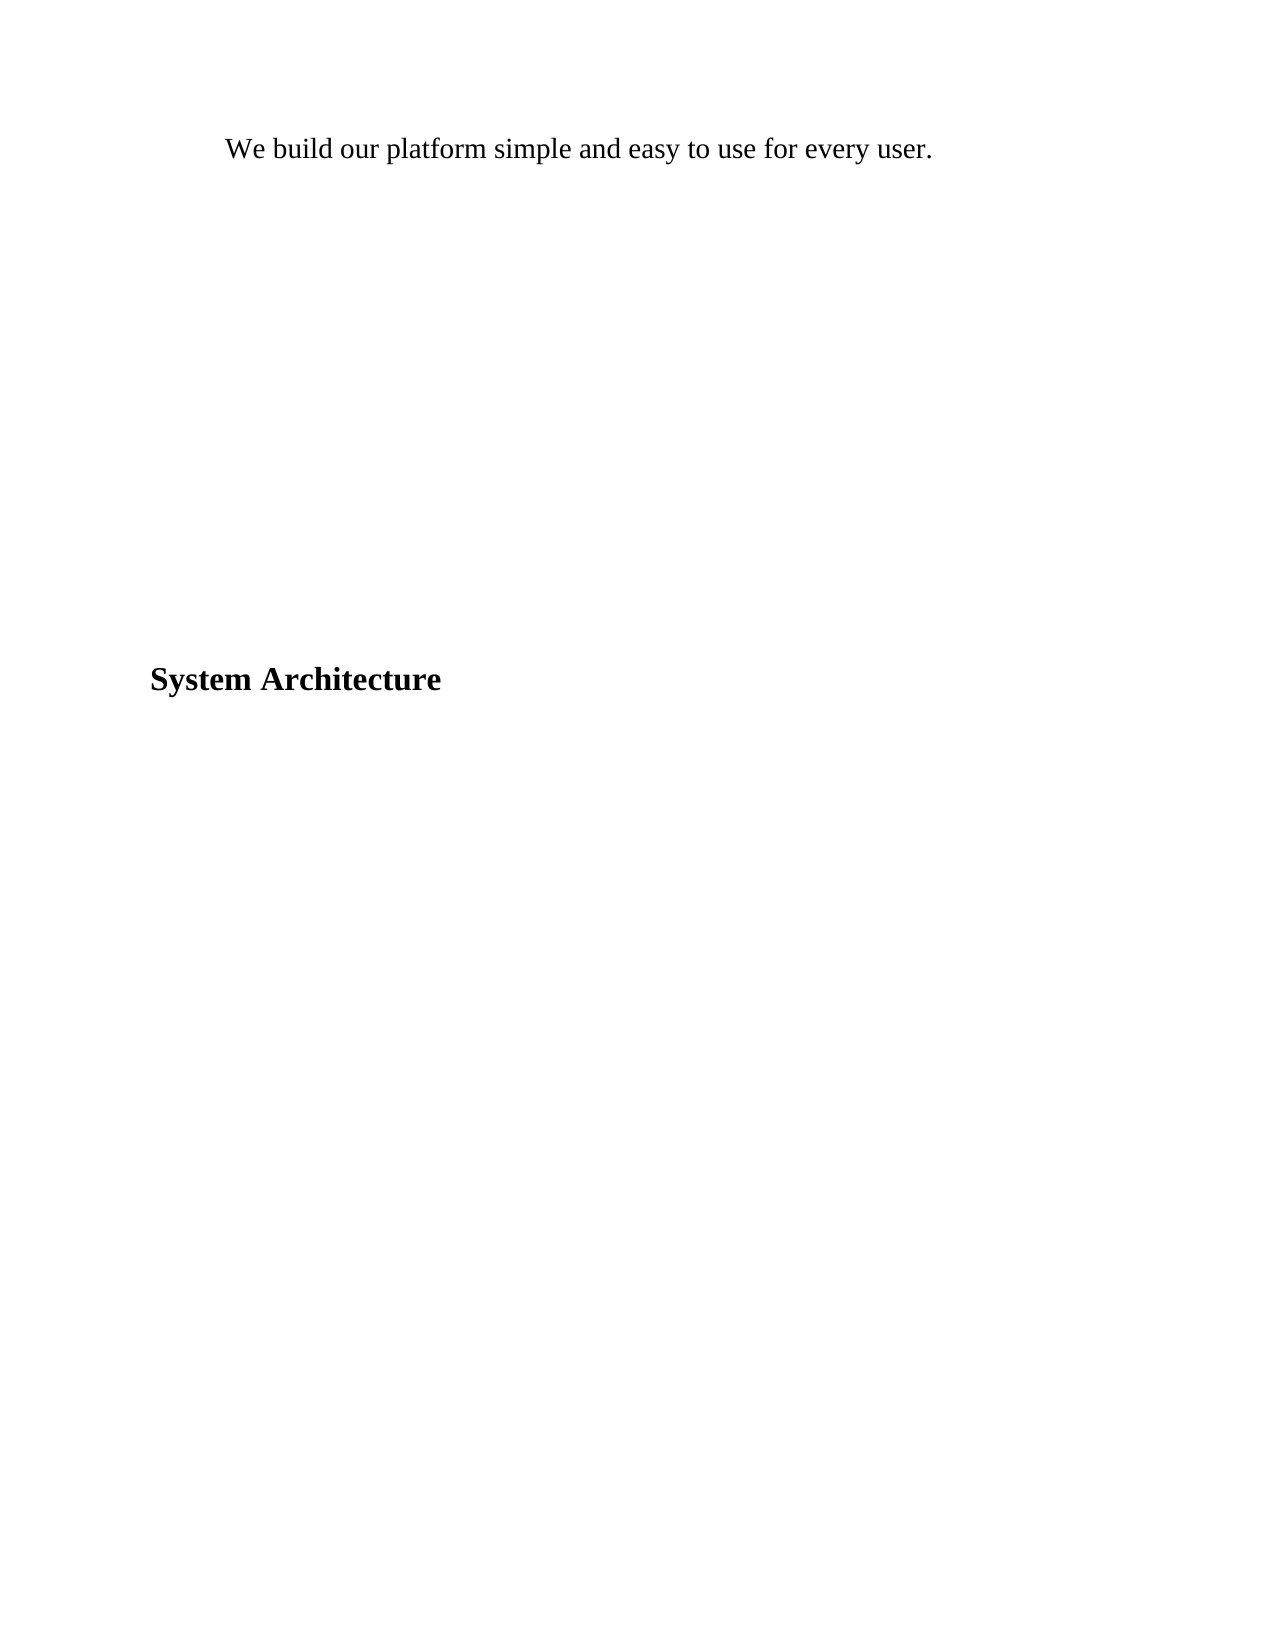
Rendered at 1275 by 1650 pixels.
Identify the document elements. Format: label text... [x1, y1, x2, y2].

text We build our platform simple and easy to use for every user. [150, 131, 1200, 164]
text System Architecture [150, 659, 1200, 697]
